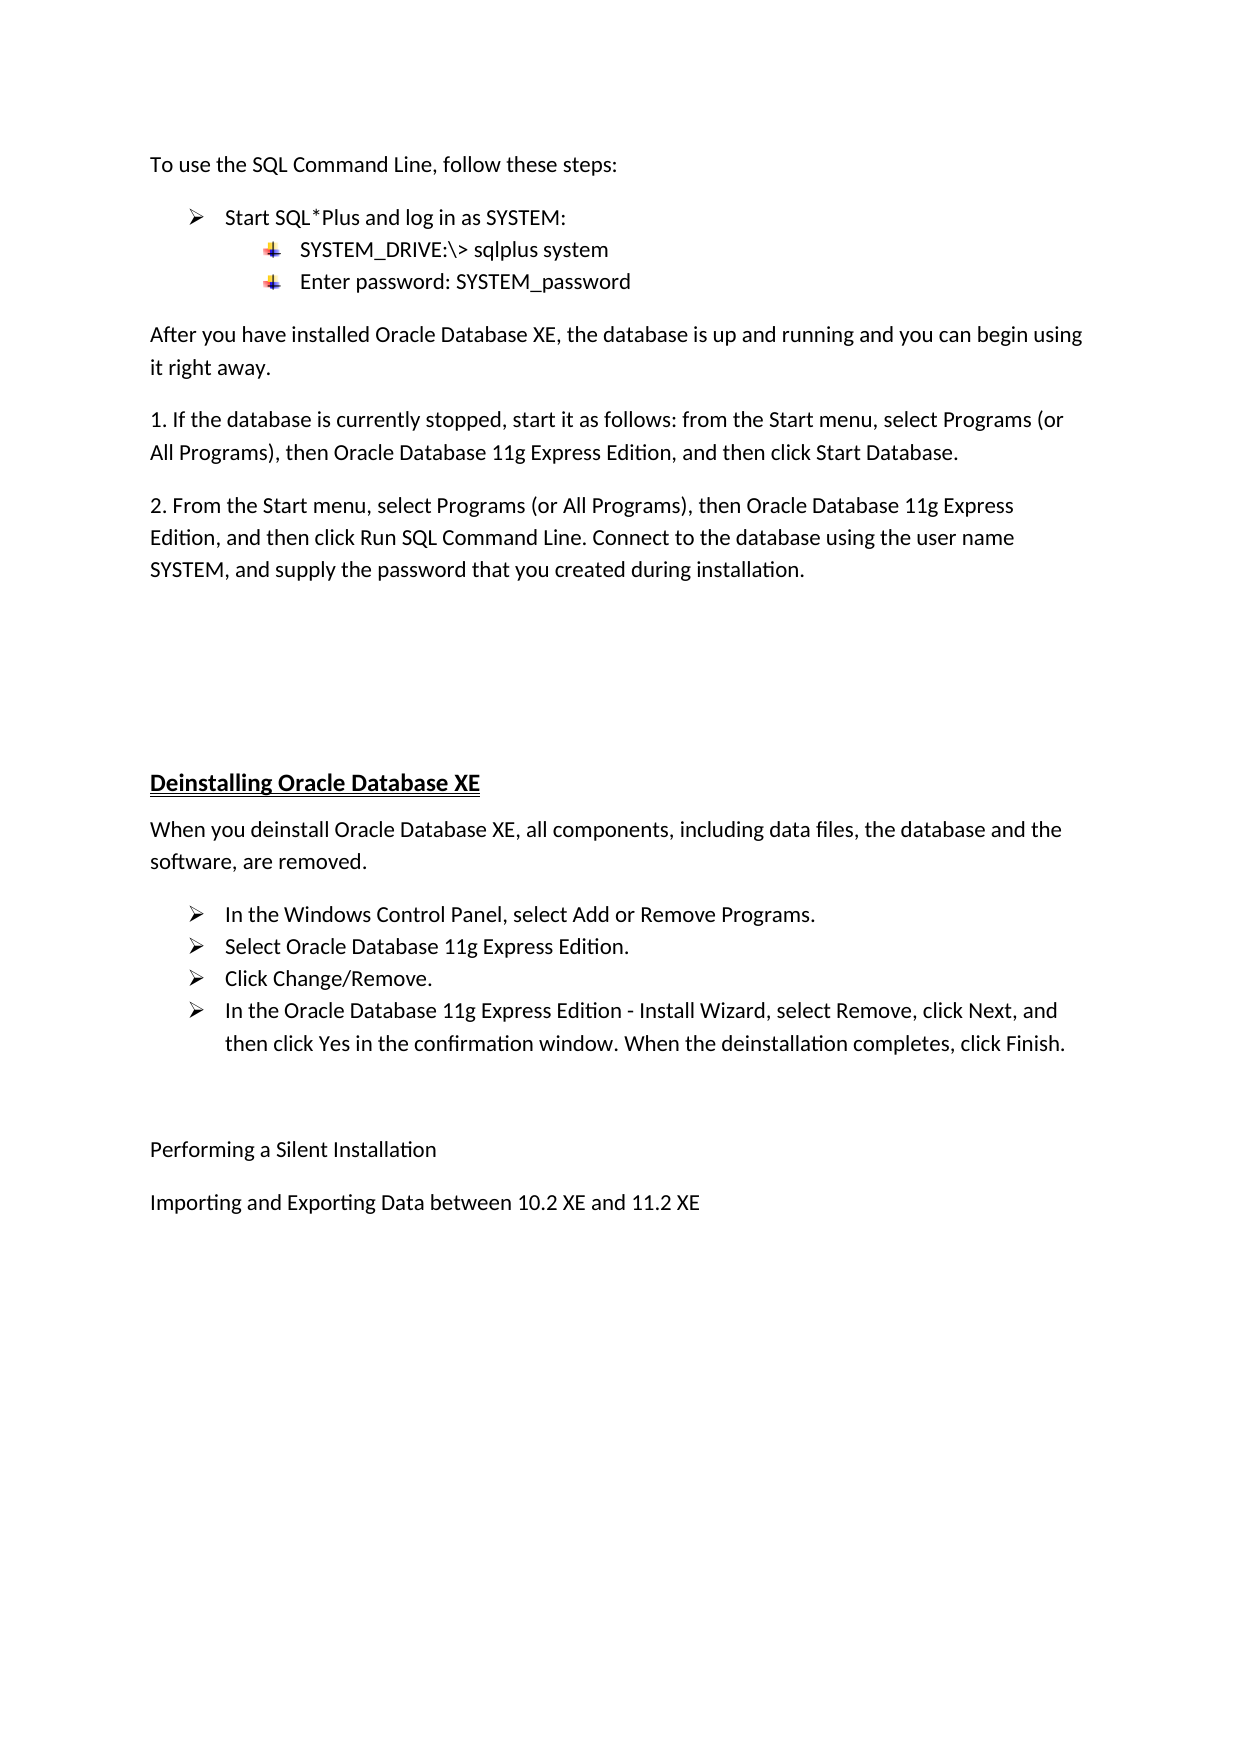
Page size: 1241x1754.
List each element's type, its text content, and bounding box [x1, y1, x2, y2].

picture [263, 240, 281, 258]
list In the Windows Control Panel, select Add or Remove Programs. [187, 900, 1090, 928]
picture [263, 273, 281, 290]
text 1. If the database is currently stopped, start it as follows: from the Start menu, select Programs (or All Programs), then Oracle Database 11g Express Edition, and then click Start Database. [150, 406, 1090, 466]
list Start SQL*Plus and log in as SYSTEM: [187, 203, 1090, 231]
list Enter password: SYSTEM_password [262, 267, 1090, 295]
list Click Change/Remove. [187, 964, 1090, 992]
text When you deinstall Oracle Database XE, all components, including data files, the database and the software, are removed. [150, 815, 1090, 875]
text Deinstalling Oracle Database XE [150, 767, 1090, 798]
list Select Oracle Database 11g Express Edition. [187, 932, 1090, 960]
list In the Oracle Database 11g Express Edition - Install Wizard, select Remove, click Next, and then click Yes in the confirmation window. When the deinstallation completes, click Finish. [187, 997, 1090, 1057]
text Importing and Exporting Data between 10.2 XE and 11.2 XE [150, 1188, 1090, 1216]
text 2. From the Start menu, select Programs (or All Programs), then Oracle Database 11g Express Edition, and then click Run SQL Command Line. Connect to the database using the user name SYSTEM, and supply the password that you created during installation. [150, 491, 1090, 583]
text Performing a Silent Installation [150, 1135, 1090, 1163]
text To use the SQL Command Line, follow these steps: [150, 150, 1090, 178]
text After you have installed Oracle Database XE, the database is up and running and you can begin using it right away. [150, 320, 1090, 381]
list SYSTEM_DRIVE:\> sqlplus system [262, 235, 1090, 263]
